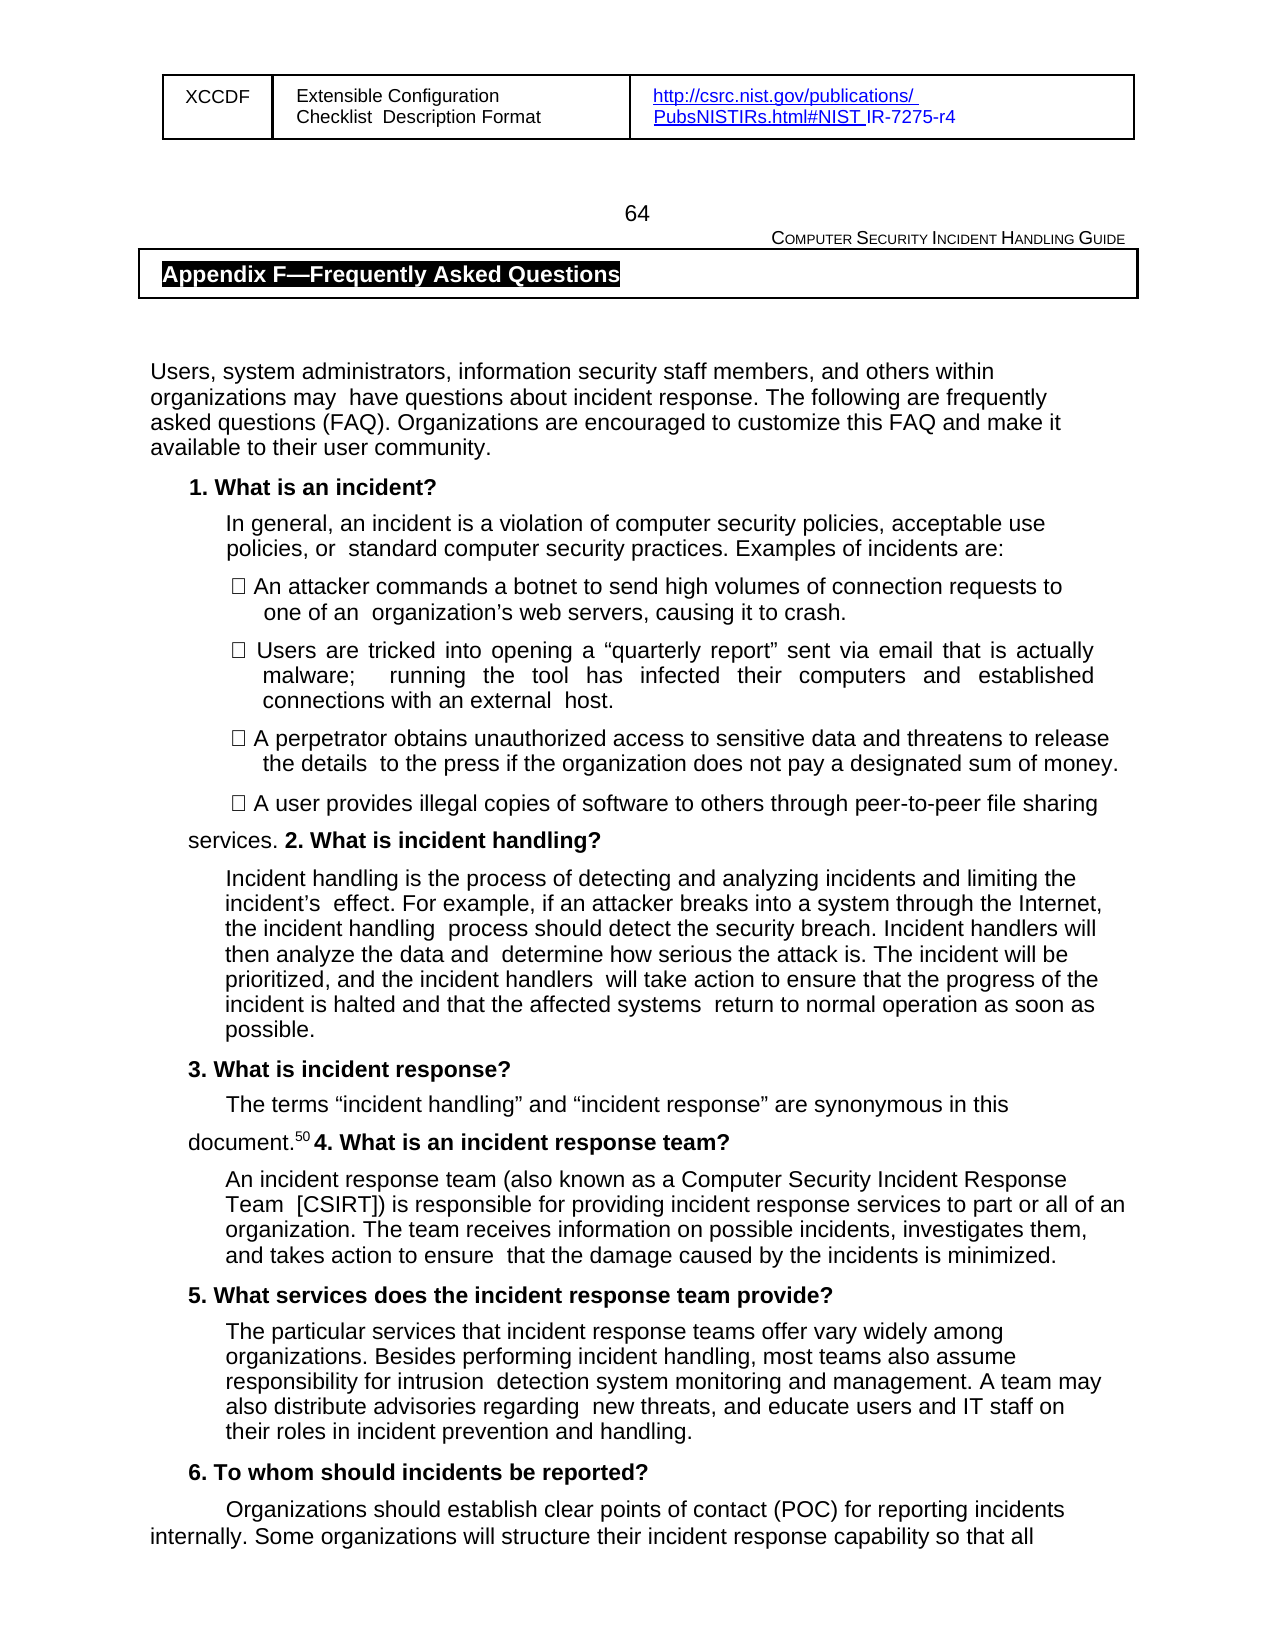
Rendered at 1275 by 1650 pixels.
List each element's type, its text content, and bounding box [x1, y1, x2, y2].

text  An attacker commands a botnet to send high volumes of connection requests to one of an organization’s web servers, causing it to crash. [230, 575, 1086, 625]
table_header Appendix F—Frequently Asked Questions [140, 250, 1136, 297]
text Users, system administrators, information security staff members, and others within organizations may have questions about incident response. The following are frequently asked questions (FAQ). Organizations are encouraged to customize this FAQ and make it available to their user community. [150, 360, 1098, 460]
text  Users are tricked into opening a “quarterly report” sent via email that is actually malware; running the tool has infected their computers and established connections with an external host. [230, 638, 1095, 713]
text In general, an incident is a violation of computer security policies, acceptable use policies, or standard computer security practices. Examples of incidents are: [225, 511, 1084, 562]
text  A user provides illegal copies of software to others through peer-to-peer file sharing services. 2. What is incident handling? [188, 790, 1119, 854]
text 64 [138, 200, 1136, 226]
text An incident response team (also known as a Computer Security Incident Response Team [CSIRT]) is responsible for providing incident response services to part or all of an organization. The team receives information on possible incidents, investigates them, and takes action to ensure that the damage caused by the incidents is minimized. [225, 1168, 1129, 1268]
text The terms “incident handling” and “incident response” are synonymous in this document.50 4. What is an incident response team? [188, 1091, 1062, 1156]
table_cell XCCDF [164, 76, 271, 138]
text Incident handling is the process of detecting and analyzing incidents and limiting the incident’s effect. For example, if an attacker breaks into a system through the Internet, the incident handling process should detect the security breach. Incident handlers will then analyze the data and determine how serious the attack is. The incident will be prioritized, and the incident handlers will take action to ensure that the progress of the incident is halted and that the affected systems return to normal operation as soon as possible. [225, 867, 1125, 1042]
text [150, 1496, 1090, 1549]
text COMPUTER SECURITY INCIDENT HANDLING GUIDE [138, 226, 1125, 248]
text  A perpetrator obtains unauthorized access to sensitive data and threatens to release the details to the press if the organization does not pay a designated sum of money. [230, 727, 1126, 777]
text 3. What is incident response? [188, 1056, 1136, 1082]
text The particular services that incident response teams offer vary widely among organizations. Besides performing incident handling, most teams also assume responsibility for intrusion detection system monitoring and management. A team may also distribute advisories regarding new threats, and educate users and IT staff on their roles in incident prevention and handling. [225, 1319, 1104, 1445]
table_cell http://csrc.nist.gov/publications/ PubsNISTIRs.html#NIST IR-7275-r4 [631, 76, 1133, 138]
table_cell Extensible Configuration Checklist Description Format [274, 76, 629, 138]
text 1. What is an incident? [189, 474, 1136, 500]
text 5. What services does the incident response team provide? [188, 1282, 1136, 1308]
text 6. To whom should incidents be reported? [188, 1458, 1136, 1485]
